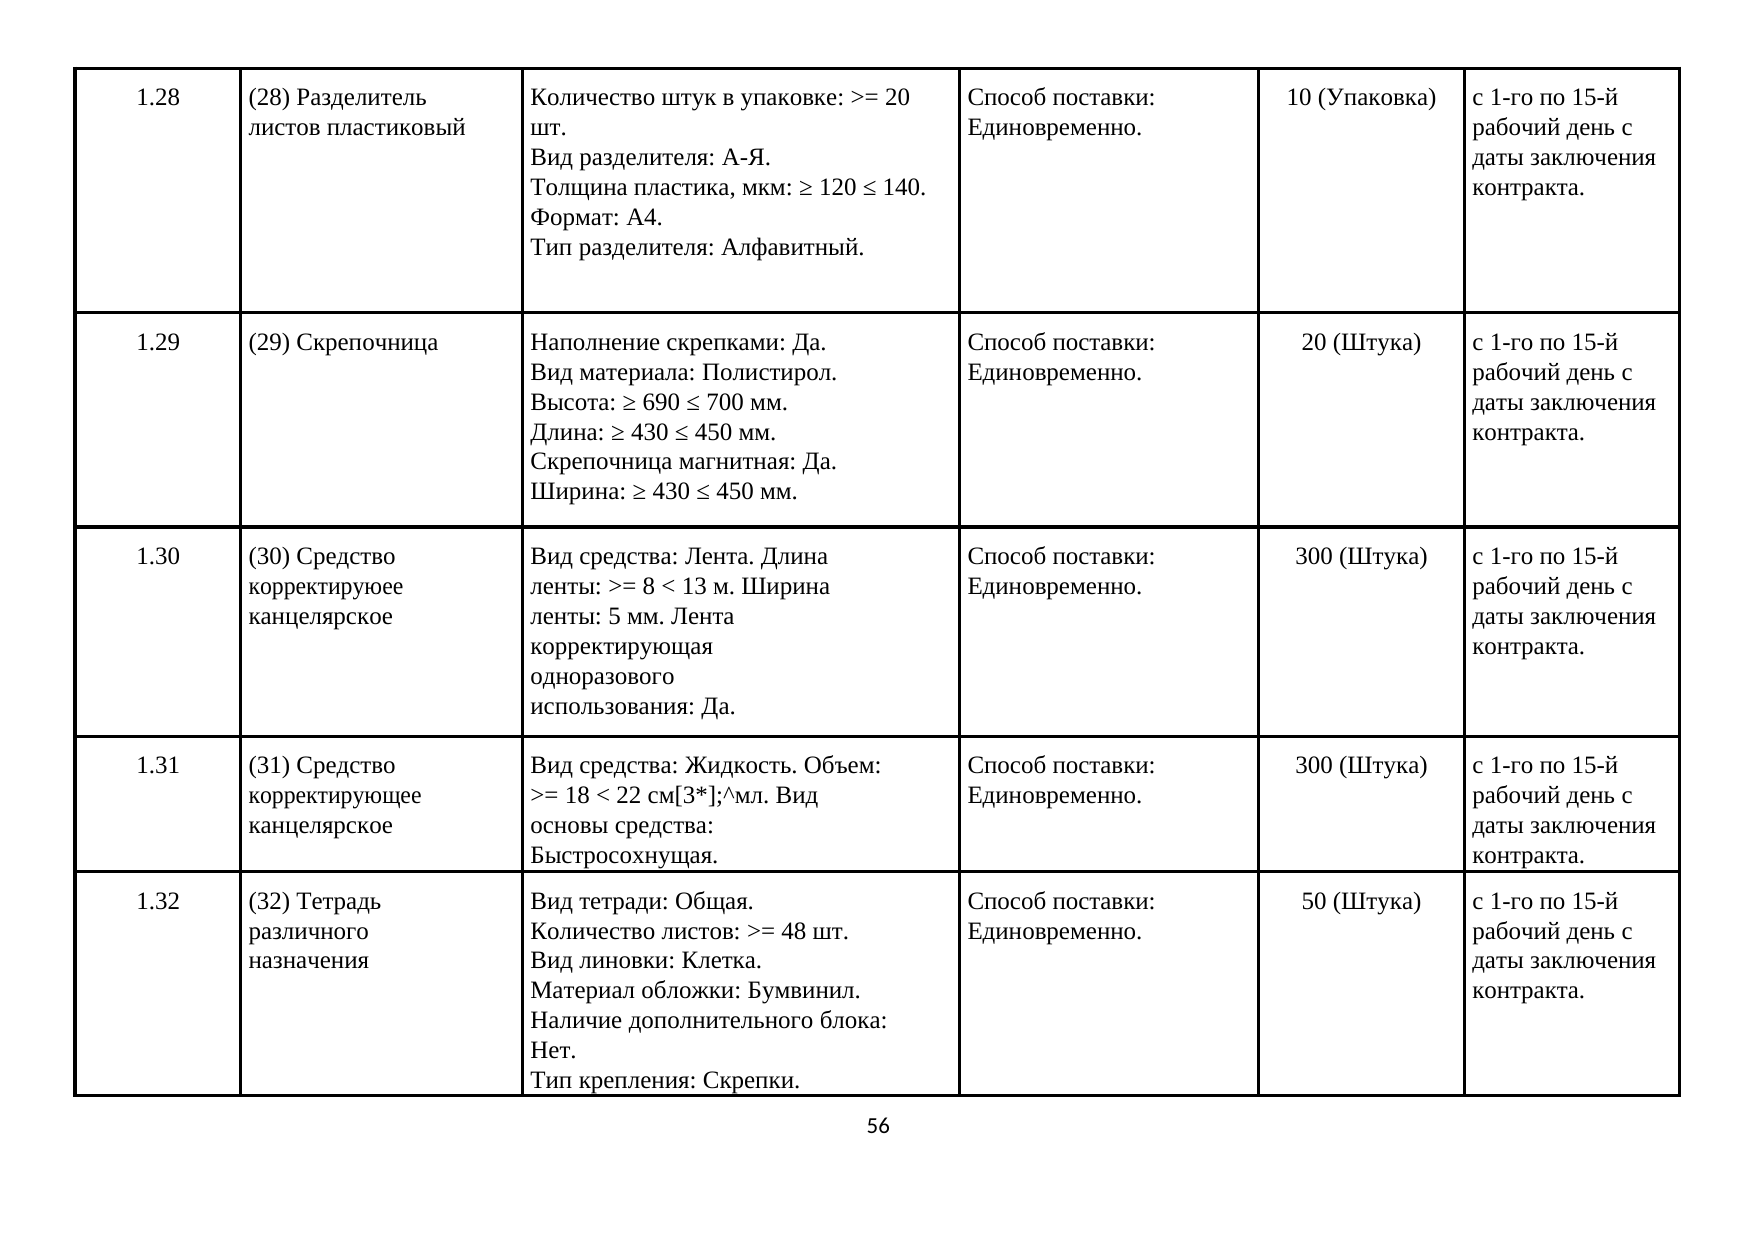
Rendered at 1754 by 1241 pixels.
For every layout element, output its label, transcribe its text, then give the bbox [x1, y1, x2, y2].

table_cell 1.30 [77, 529, 239, 735]
table_cell 50 (Штука) [1260, 873, 1463, 1094]
table_cell Наполнение скрепками: Да. Вид материала: Полистирол. Высота: ≥ 690 ≤ 700 мм. Длина: ≥ 430 ≤ 450 мм. Скрепочница магнитная: Да. Ширина: ≥ 430 ≤ 450 мм. [524, 314, 958, 525]
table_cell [961, 873, 1257, 1094]
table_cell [961, 70, 1257, 311]
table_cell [524, 873, 958, 1094]
table_cell c 1-го по 15-й рабочий день c даты заключения контракта. [1466, 738, 1678, 870]
table_cell (28) Разделитель листов пластиковый [242, 70, 521, 311]
table_cell c 1-го по 15-й рабочий день c даты заключения контракта. [1466, 529, 1678, 735]
table_cell 1.32 [77, 873, 239, 1094]
table_cell 10 (Упаковка) [1260, 70, 1463, 311]
table_cell (29) Скрепочница [242, 314, 521, 525]
table_cell 300 (Штука) [1260, 738, 1463, 870]
table_cell Вид средства: Лента. Длина ленты: >= 8 < 13 м. Ширина ленты: 5 мм. Лента корректирующая одноразового использования: Да. [524, 529, 958, 735]
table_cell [1466, 873, 1678, 1094]
table_cell Вид средства: Жидкость. Объем: >= 18 < 22 см[3*];^мл. Вид основы средства: Быстросохнущая. [524, 738, 958, 870]
table_cell Способ поставки: Единовременно. [961, 529, 1257, 735]
table_cell c 1-го по 15-й рабочий день c даты заключения контракта. [1466, 314, 1678, 525]
table_cell 300 (Штука) [1260, 529, 1463, 735]
table_cell Количество штук в упаковке: >= 20 шт. Вид разделителя: А-Я. Толщина пластика, мкм: ≥ 120 ≤ 140. Формат: А4. Тип разделителя: Алфавитный. [524, 70, 958, 311]
table_cell Способ поставки: Единовременно. [961, 314, 1257, 525]
table_cell 1.28 [77, 70, 239, 311]
table_cell (31) Средство корректирующее канцелярское [242, 738, 521, 870]
table_cell 20 (Штука) [1260, 314, 1463, 525]
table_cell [242, 873, 521, 1094]
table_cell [1466, 70, 1678, 311]
table_cell 1.29 [77, 314, 239, 525]
table_cell Способ поставки: Единовременно. [961, 738, 1257, 870]
table_cell 1.31 [77, 738, 239, 870]
table_cell (30) Средство корректируюее канцелярское [242, 529, 521, 735]
